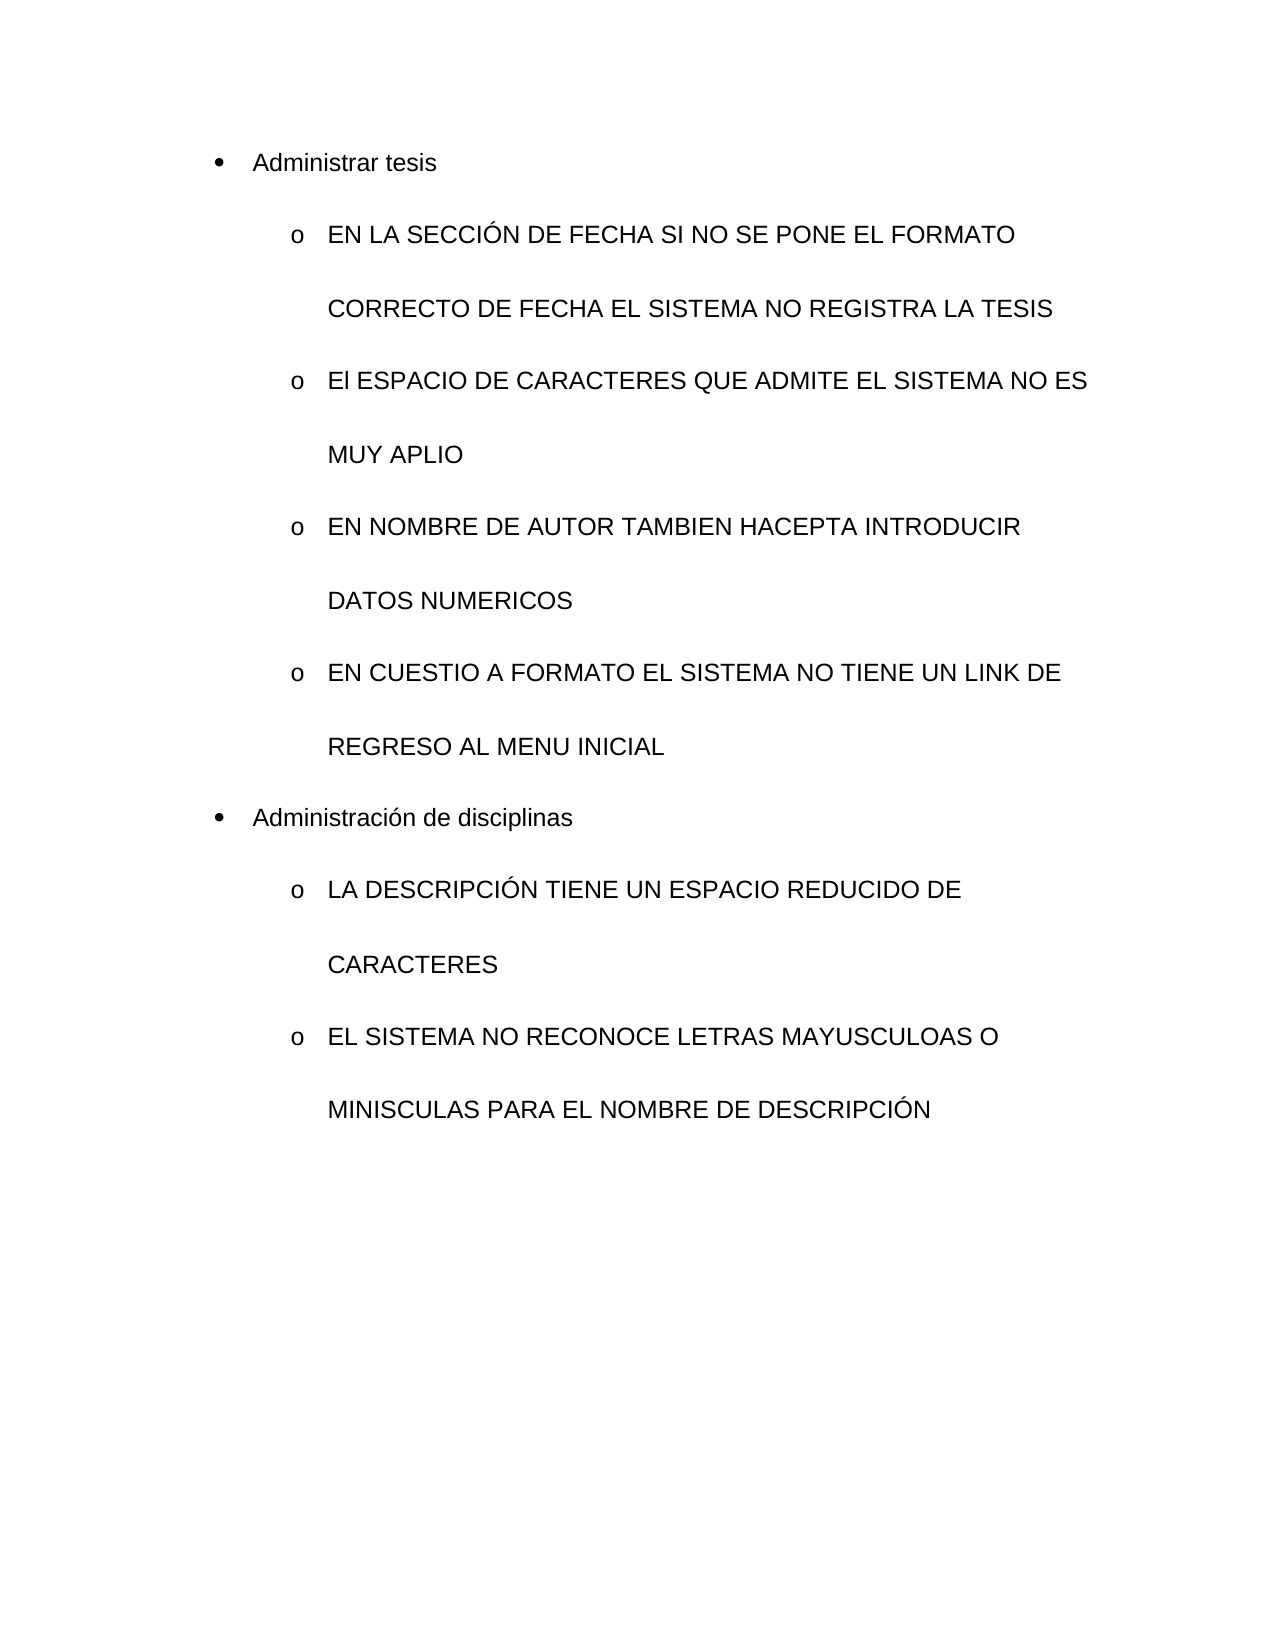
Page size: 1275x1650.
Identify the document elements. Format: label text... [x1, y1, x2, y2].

list El ESPACIO DE CARACTERES QUE ADMITE EL SISTEMA NO ES MUY APLIO [290, 366, 1098, 468]
list LA DESCRIPCIÓN TIENE UN ESPACIO REDUCIDO DE CARACTERES [290, 876, 1098, 978]
list EN LA SECCIÓN DE FECHA SI NO SE PONE EL FORMATO CORRECTO DE FECHA EL SISTEMA NO REGISTRA LA TESIS [290, 220, 1098, 322]
list EN CUESTIO A FORMATO EL SISTEMA NO TIENE UN LINK DE REGRESO AL MENU INICIAL [290, 657, 1098, 760]
list Administrar tesis [215, 148, 1098, 176]
list EL SISTEMA NO RECONOCE LETRAS MAYUSCULOAS O MINISCULAS PARA EL NOMBRE DE DESCRIPCIÓN [290, 1021, 1098, 1124]
list Administración de disciplinas [215, 803, 1098, 832]
list EN NOMBRE DE AUTOR TAMBIEN HACEPTA INTRODUCIR DATOS NUMERICOS [290, 512, 1098, 614]
